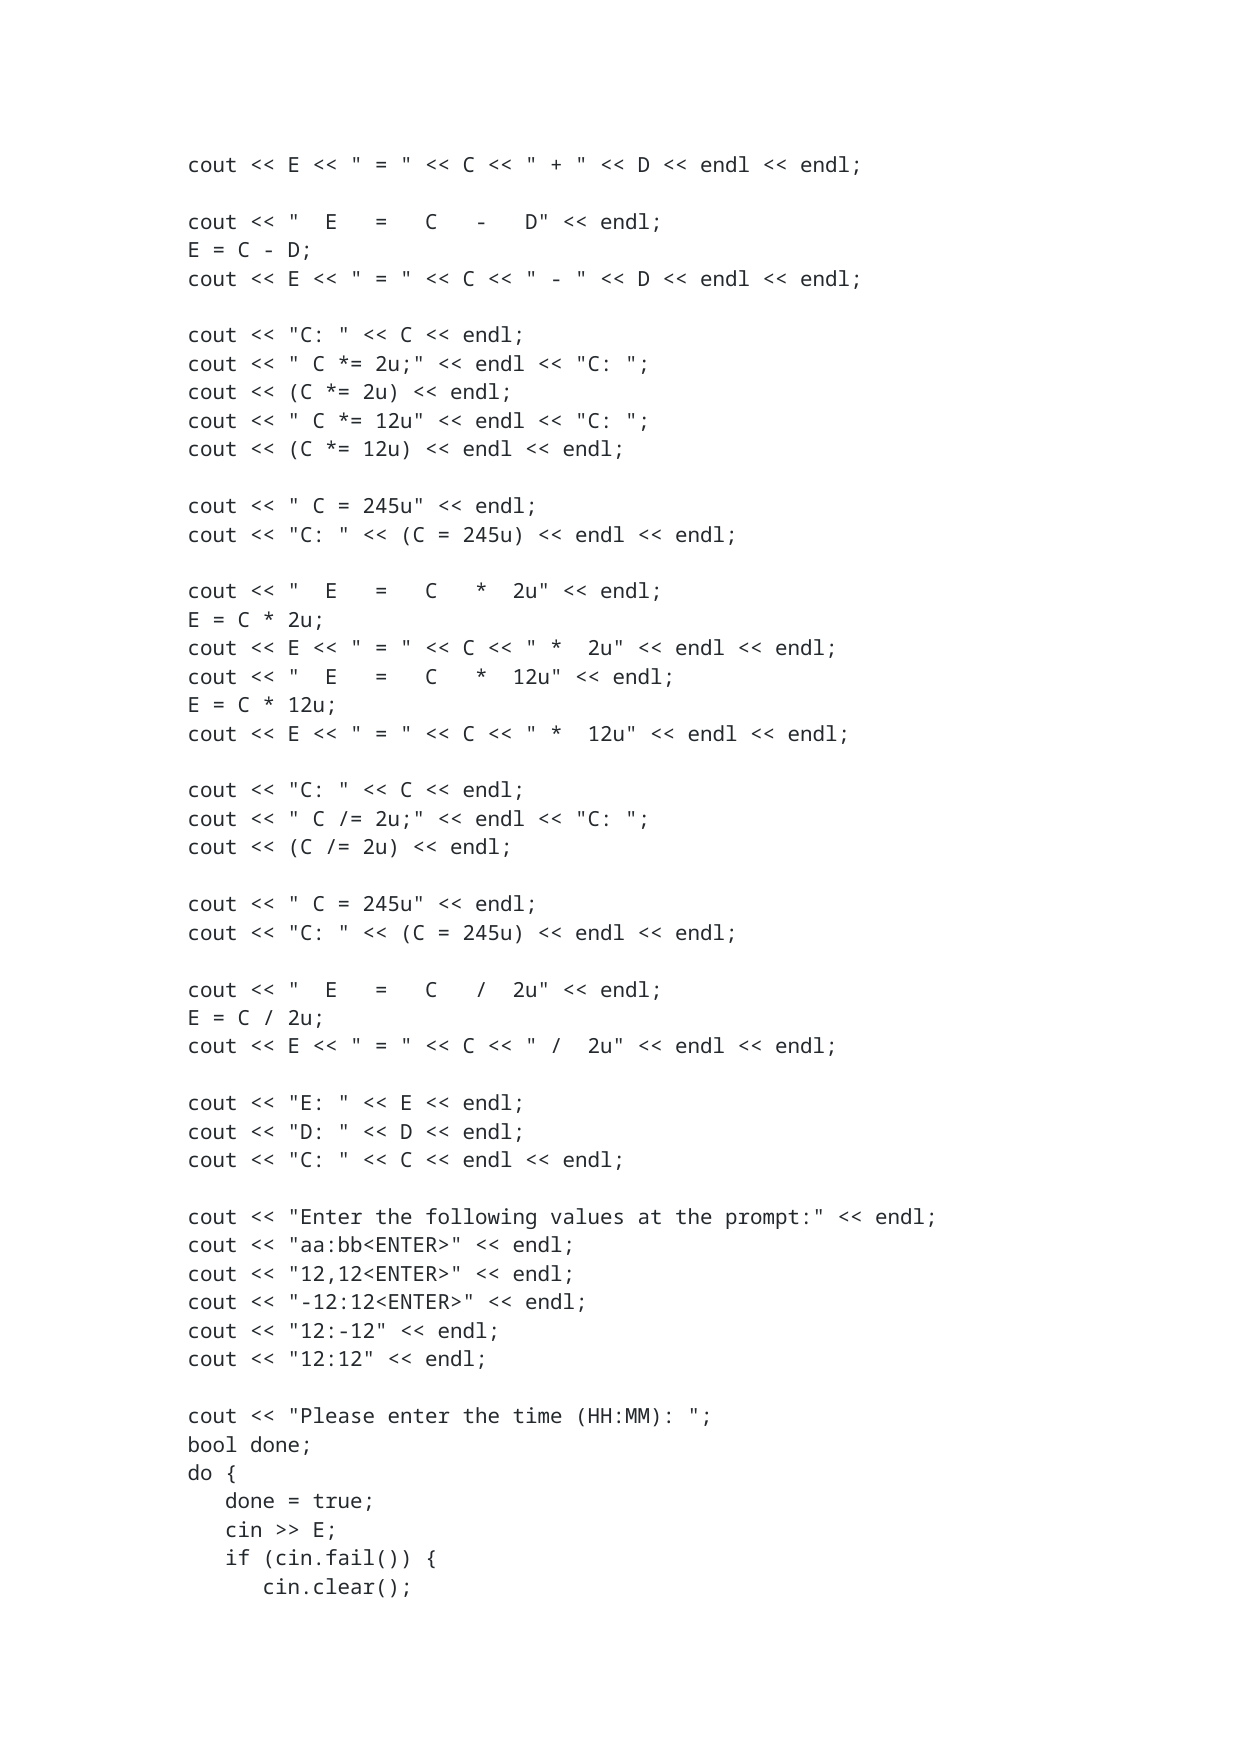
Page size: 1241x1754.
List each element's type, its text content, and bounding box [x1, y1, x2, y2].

text cout << " E = C * 12u" << endl; [150, 662, 1090, 690]
text cout << " C = 245u" << endl; [150, 889, 1090, 918]
text bool done; [150, 1430, 1090, 1458]
text cout << (C *= 12u) << endl << endl; [150, 434, 1090, 463]
text cout << "aa:bb<ENTER>" << endl; [150, 1231, 1090, 1259]
text cout << " E = C / 2u" << endl; [150, 975, 1090, 1003]
text E = C - D; [150, 235, 1090, 264]
text cout << " C /= 2u;" << endl << "C: "; [150, 804, 1090, 832]
text cout << "D: " << D << endl; [150, 1117, 1090, 1145]
text cout << "Enter the following values at the prompt:" << endl; [150, 1202, 1090, 1231]
text cout << (C /= 2u) << endl; [150, 832, 1090, 861]
text cout << " C *= 2u;" << endl << "C: "; [150, 349, 1090, 377]
text cout << " E = C * 2u" << endl; [150, 577, 1090, 605]
text cout << "C: " << (C = 245u) << endl << endl; [150, 918, 1090, 946]
text cout << "C: " << C << endl << endl; [150, 1145, 1090, 1174]
text cout << (C *= 2u) << endl; [150, 377, 1090, 406]
text E = C / 2u; [150, 1003, 1090, 1032]
text cout << E << " = " << C << " * 12u" << endl << endl; [150, 719, 1090, 747]
text cout << " C = 245u" << endl; [150, 491, 1090, 520]
text cout << "C: " << C << endl; [150, 776, 1090, 804]
text cout << "12,12<ENTER>" << endl; [150, 1259, 1090, 1287]
text do { [150, 1458, 1090, 1487]
text cout << "Please enter the time (HH:MM): "; [150, 1401, 1090, 1430]
text cout << "C: " << C << endl; [150, 321, 1090, 349]
text cout << E << " = " << C << " - " << D << endl << endl; [150, 264, 1090, 292]
text cout << " E = C - D" << endl; [150, 207, 1090, 235]
text done = true; [150, 1487, 1090, 1515]
text cout << "C: " << (C = 245u) << endl << endl; [150, 520, 1090, 548]
text if (cin.fail()) { [150, 1543, 1090, 1572]
text cout << "-12:12<ENTER>" << endl; [150, 1287, 1090, 1316]
text cout << "E: " << E << endl; [150, 1088, 1090, 1117]
text E = C * 12u; [150, 690, 1090, 719]
text cout << " C *= 12u" << endl << "C: "; [150, 406, 1090, 434]
text cout << "12:-12" << endl; [150, 1316, 1090, 1344]
text cout << E << " = " << C << " * 2u" << endl << endl; [150, 633, 1090, 662]
text cout << E << " = " << C << " + " << D << endl << endl; [150, 150, 1090, 178]
text cout << E << " = " << C << " / 2u" << endl << endl; [150, 1032, 1090, 1060]
text cin.clear(); [150, 1572, 1090, 1600]
text cin >> E; [150, 1515, 1090, 1543]
text cout << "12:12" << endl; [150, 1344, 1090, 1373]
text E = C * 2u; [150, 605, 1090, 633]
